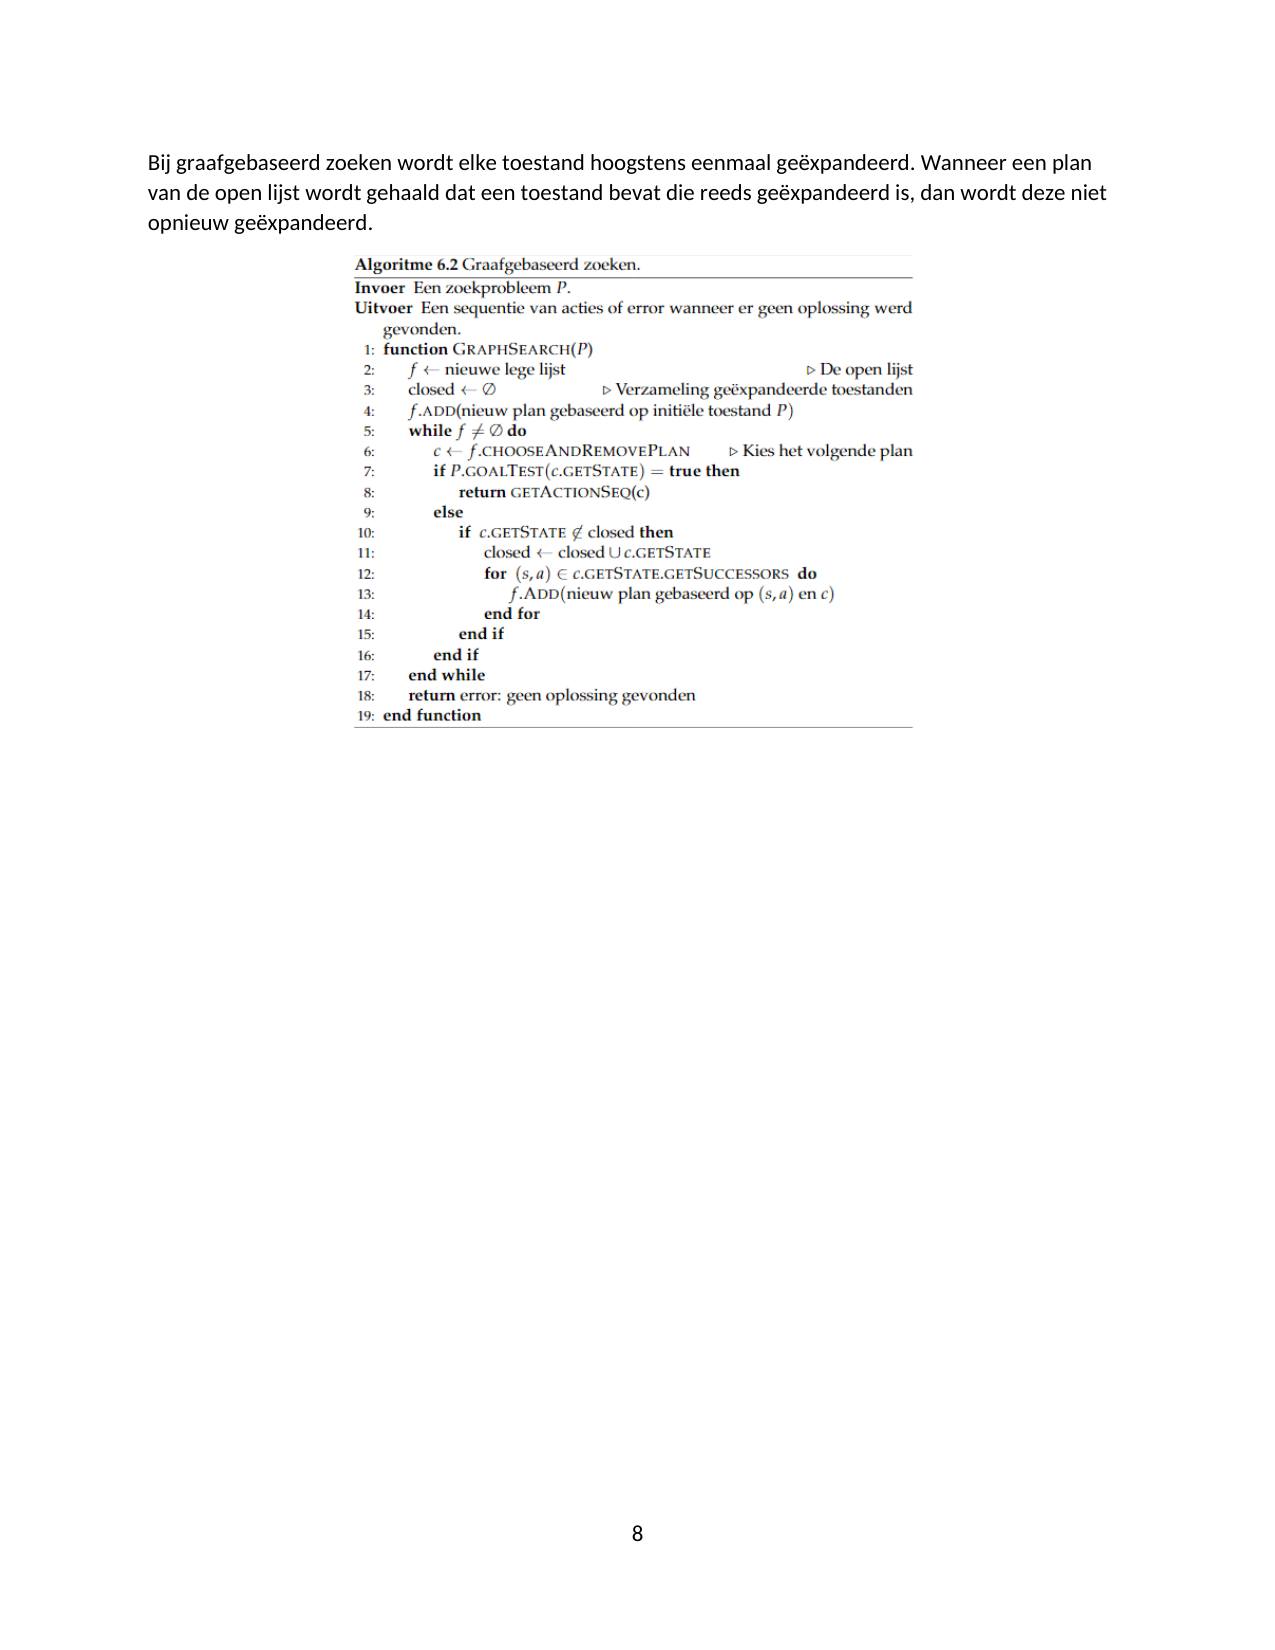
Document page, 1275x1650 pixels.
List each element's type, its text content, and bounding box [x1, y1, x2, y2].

picture [353, 255, 922, 728]
text Bij graafgebaseerd zoeken wordt elke toestand hoogstens eenmaal geëxpandeerd. Wanneer een plan van de open lijst wordt gehaald dat een toestand bevat die reeds geëxpandeerd is, dan wordt deze niet opnieuw geëxpandeerd. [148, 148, 1127, 236]
